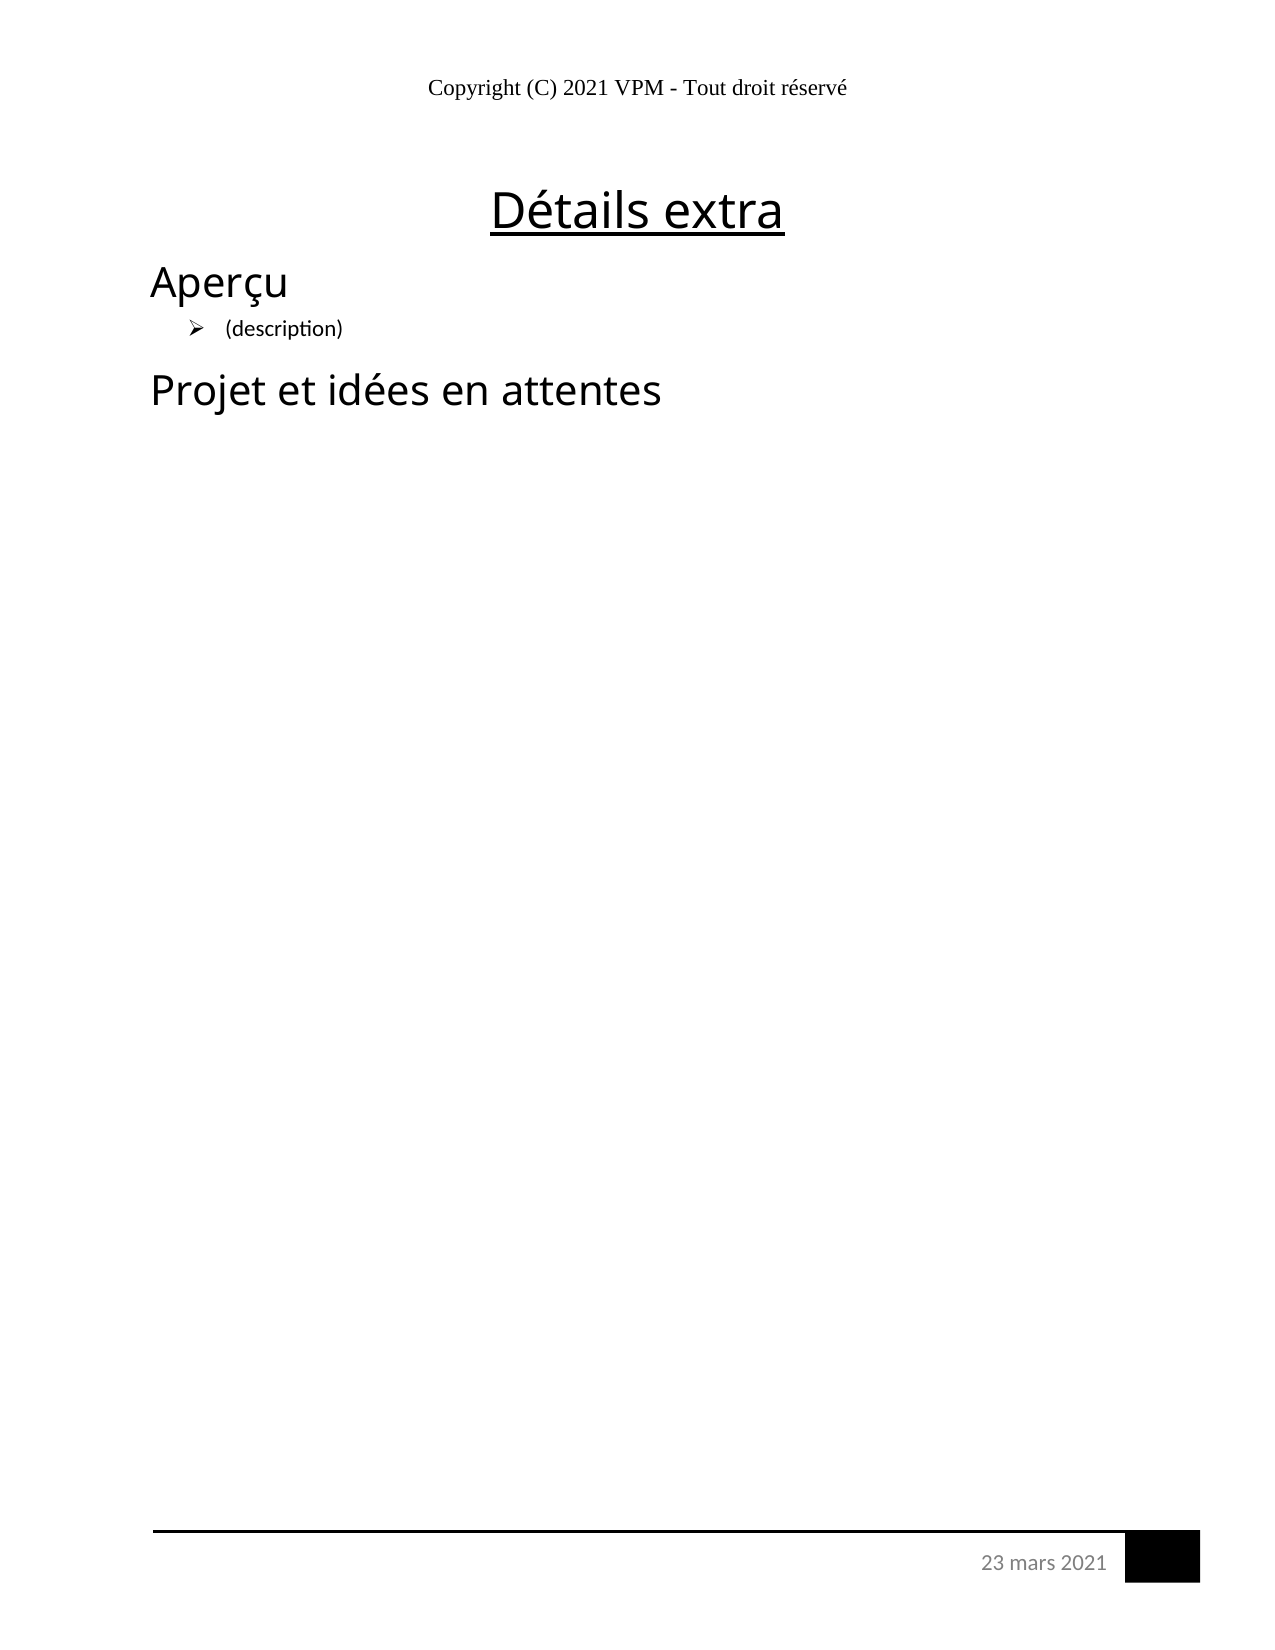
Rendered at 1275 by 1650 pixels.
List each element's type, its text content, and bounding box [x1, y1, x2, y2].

subtitle Aperçu [150, 253, 1125, 309]
list (description) [187, 314, 1125, 342]
subtitle Détails extra [150, 175, 1125, 243]
subtitle Projet et idées en attentes [150, 361, 1125, 418]
